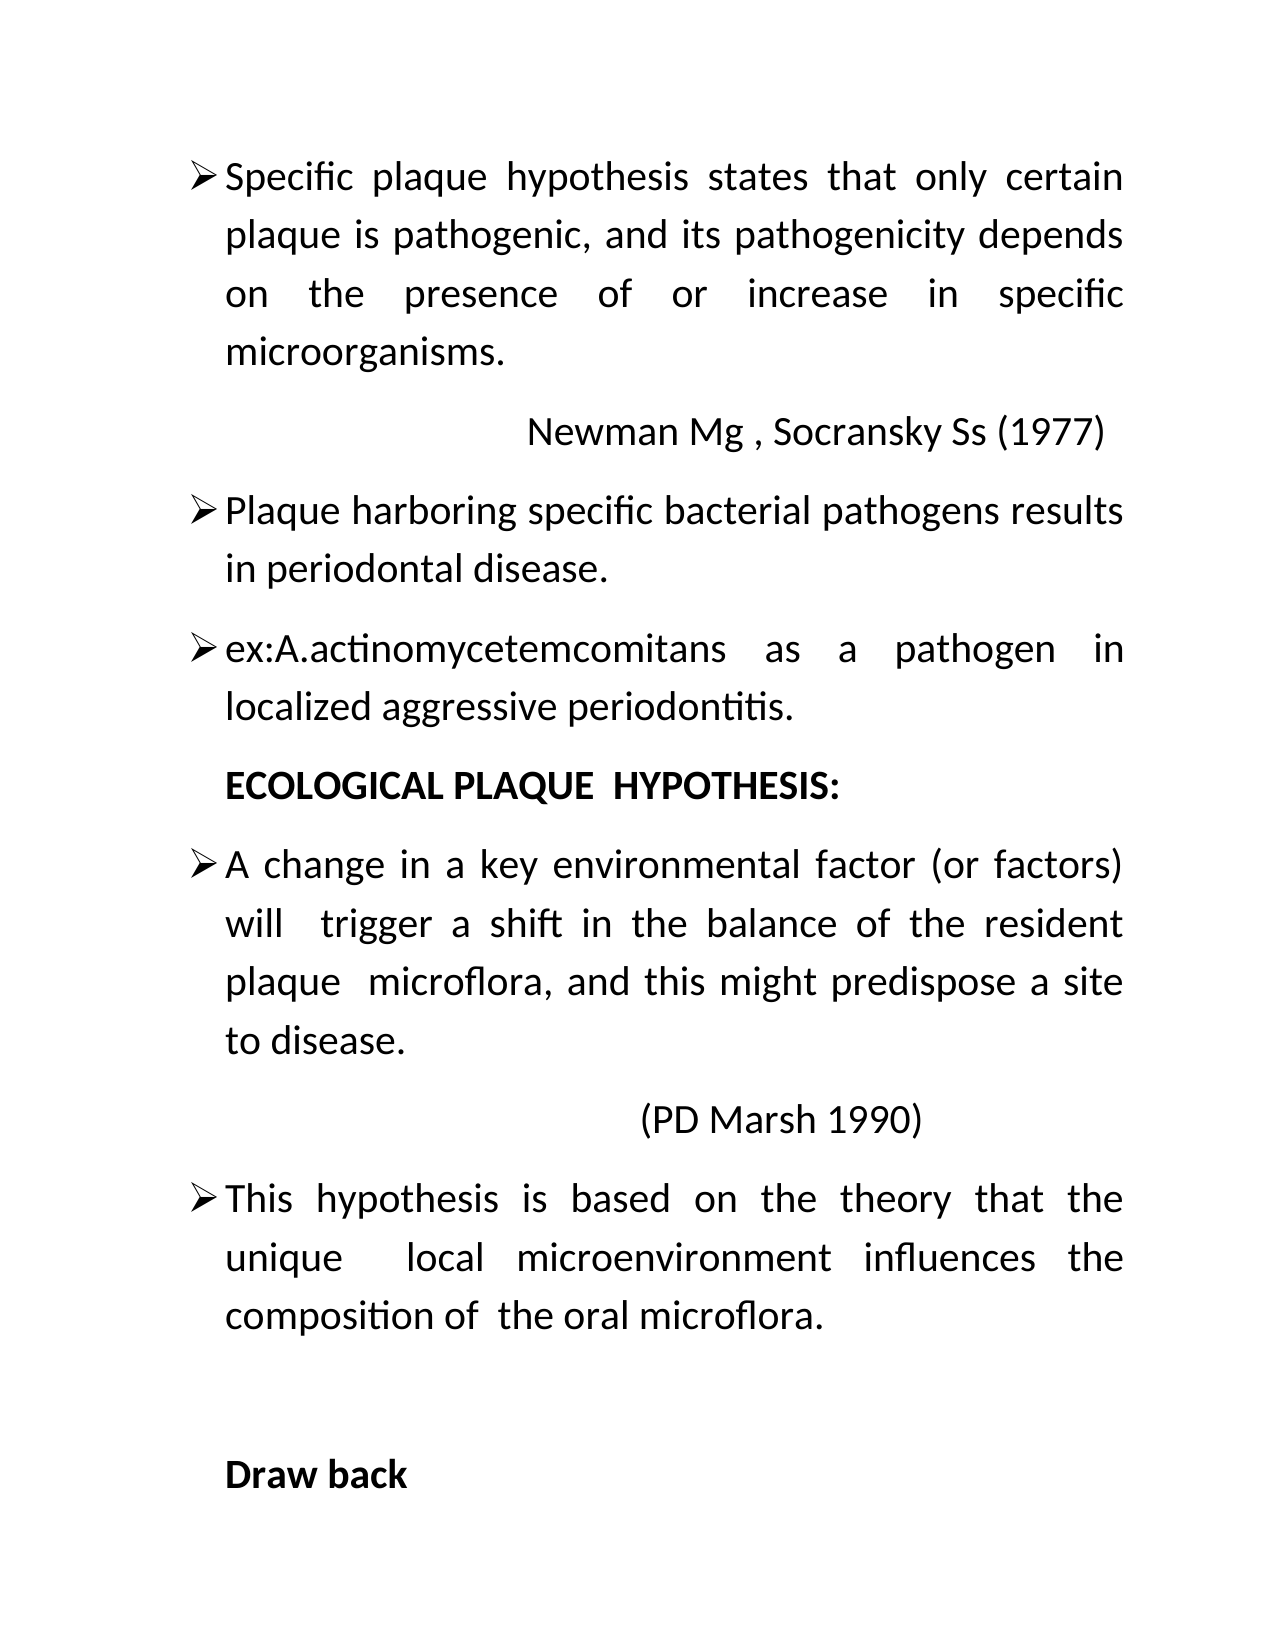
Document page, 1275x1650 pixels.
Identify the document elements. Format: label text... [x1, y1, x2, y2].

text (PD Marsh 1990) [225, 1093, 1125, 1144]
list ex:A.actinomycetemcomitans as a pathogen in localized aggressive periodontitis. [187, 622, 1125, 731]
list Plaque harboring specific bacterial pathogens results in periodontal disease. [187, 484, 1125, 593]
list This hypothesis is based on the theory that the unique local microenvironment influences the composition of the oral microflora. [187, 1172, 1125, 1340]
list A change in a key environmental factor (or factors) will trigger a shift in the balance of the resident plaque microflora, and this might predispose a site to disease. [187, 838, 1125, 1065]
text ECOLOGICAL PLAQUE HYPOTHESIS: [225, 759, 1125, 810]
list Specific plaque hypothesis states that only certain plaque is pathogenic, and its pathogenicity depends on the presence of or increase in specific microorganisms. [187, 150, 1125, 376]
text Draw back [225, 1448, 1125, 1499]
text Newman Mg , Socransky Ss (1977) [150, 404, 1125, 455]
